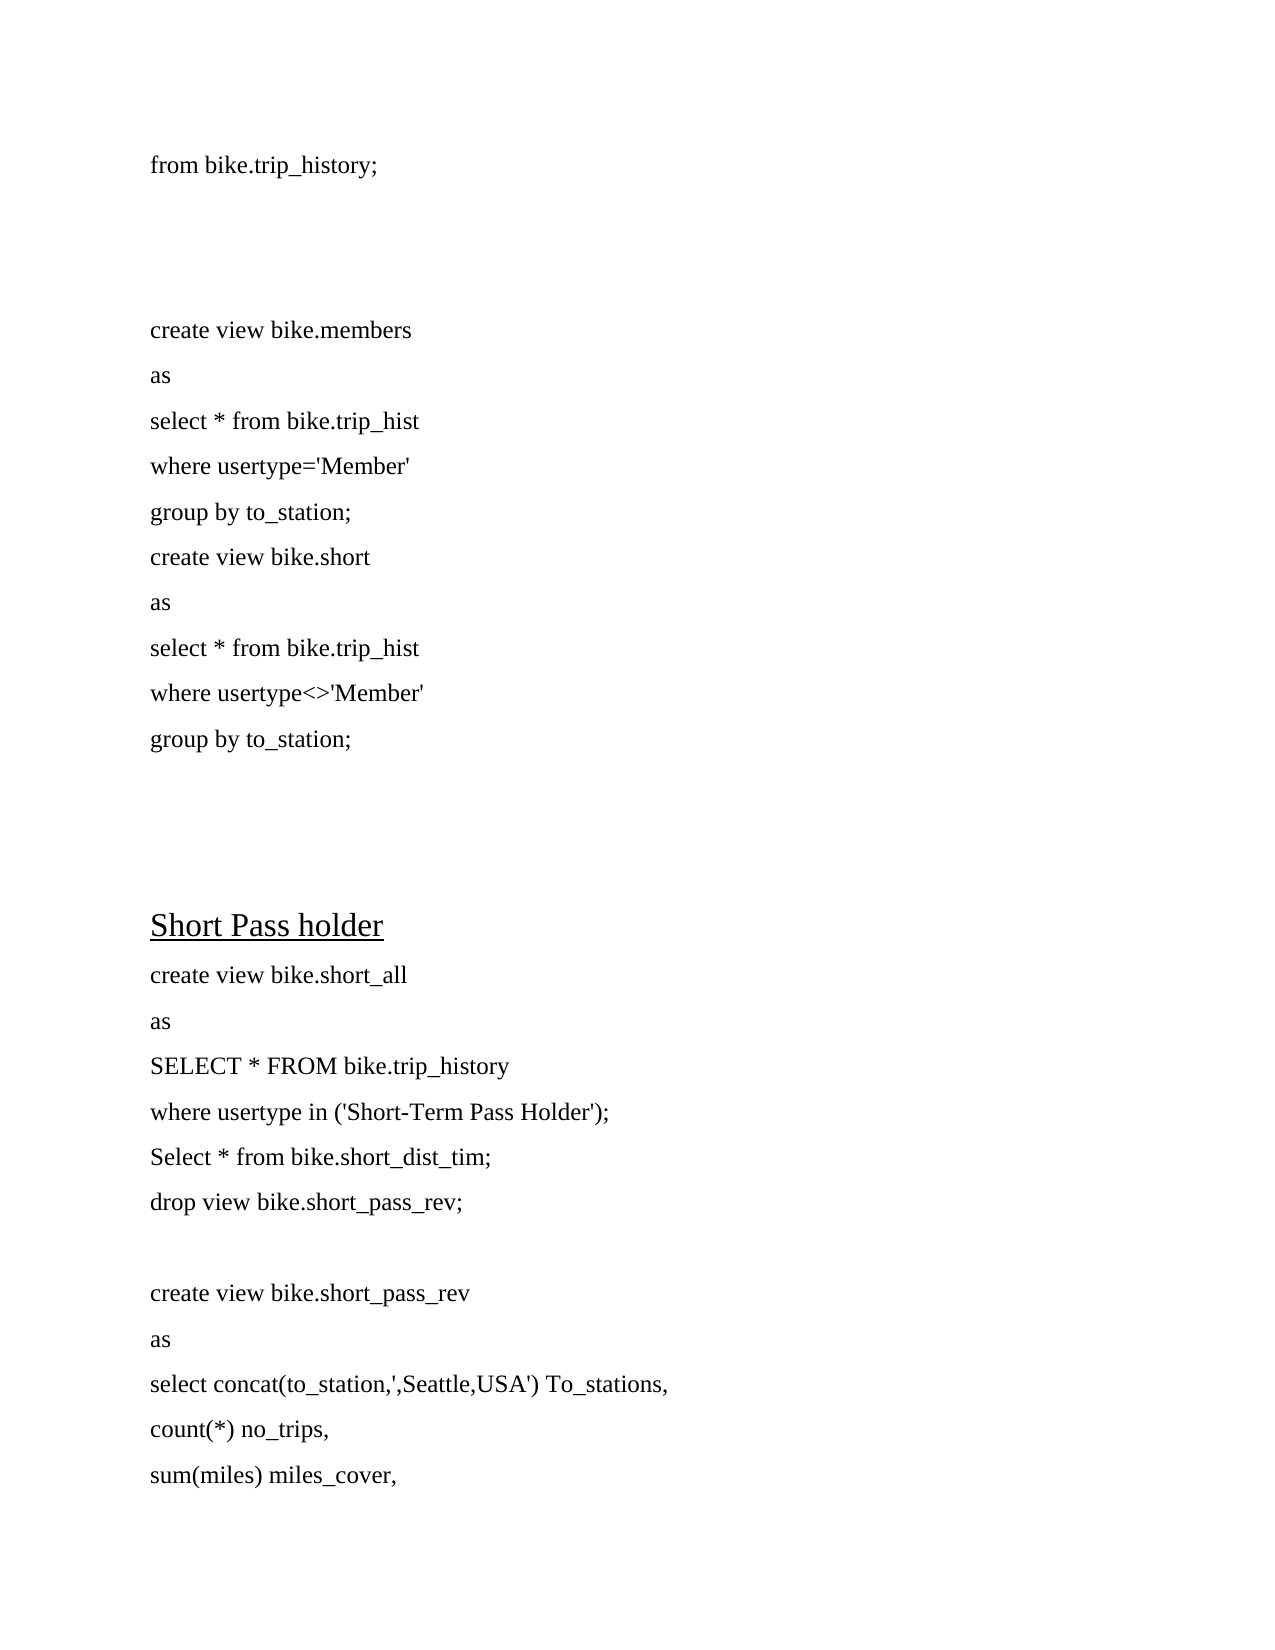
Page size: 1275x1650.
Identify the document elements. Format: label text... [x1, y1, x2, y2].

text group by to_station; [150, 497, 1125, 525]
text as [150, 1324, 1125, 1352]
text create view bike.members [150, 315, 1125, 344]
text Select * from bike.short_dist_tim; [150, 1142, 1125, 1171]
text SELECT * FROM bike.trip_history [150, 1051, 1125, 1080]
text from bike.trip_history; [150, 150, 1125, 179]
text where usertype='Member' [150, 451, 1125, 480]
text sum(miles) miles_cover, [150, 1460, 1125, 1489]
text where usertype<>'Member' [150, 678, 1125, 707]
text select concat(to_station,',Seattle,USA') To_stations, [150, 1369, 1125, 1398]
text create view bike.short [150, 542, 1125, 571]
text as [150, 587, 1125, 616]
text where usertype in ('Short-Term Pass Holder'); [150, 1097, 1125, 1125]
text drop view bike.short_pass_rev; [150, 1187, 1125, 1216]
subtitle Short Pass holder [150, 905, 1125, 944]
text create view bike.short_all [150, 960, 1125, 989]
text as [150, 360, 1125, 389]
text group by to_station; [150, 724, 1125, 752]
text count(*) no_trips, [150, 1414, 1125, 1443]
text select * from bike.trip_hist [150, 406, 1125, 434]
text select * from bike.trip_hist [150, 633, 1125, 662]
text as [150, 1006, 1125, 1034]
text create view bike.short_pass_rev [150, 1278, 1125, 1307]
